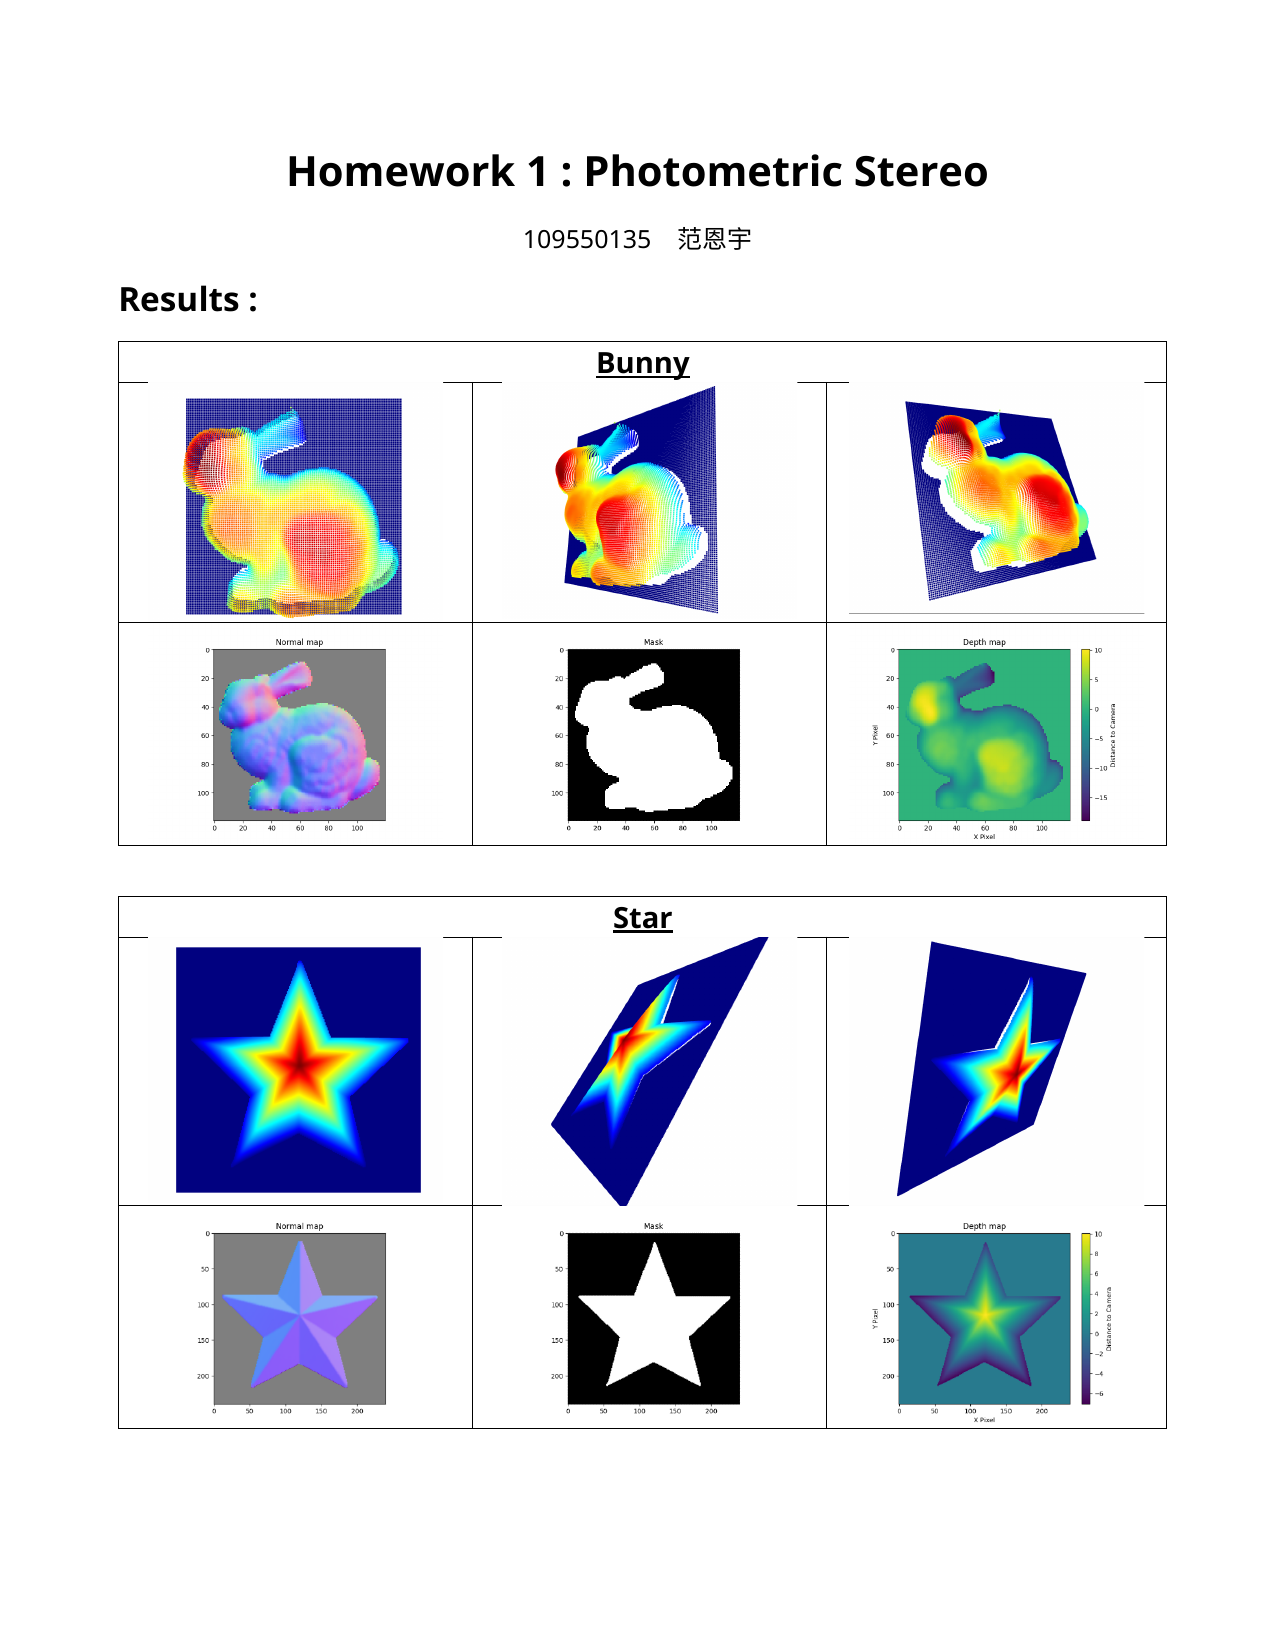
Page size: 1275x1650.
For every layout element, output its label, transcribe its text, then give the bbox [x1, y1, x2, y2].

table_cell [1145, 623, 1166, 844]
table_cell [798, 938, 826, 1205]
table_cell [798, 623, 826, 844]
text 109550135 范恩宇 [118, 220, 1157, 256]
table_cell [827, 383, 1166, 622]
picture [849, 937, 1145, 1428]
table_cell [119, 383, 148, 622]
picture [849, 382, 1145, 614]
picture [147, 1206, 444, 1428]
table_cell [119, 1206, 147, 1428]
picture [502, 937, 798, 1428]
picture [148, 382, 444, 622]
table_cell [444, 1206, 472, 1428]
picture [148, 937, 444, 1203]
picture [849, 623, 1145, 845]
table_cell [473, 623, 502, 844]
table_header Bunny [119, 342, 1166, 382]
table_cell [119, 623, 147, 844]
table_cell [473, 1206, 502, 1428]
table_cell [444, 383, 472, 622]
table_cell [1145, 938, 1166, 1205]
table_cell [444, 623, 472, 844]
picture [147, 623, 444, 845]
picture [502, 382, 798, 619]
table_cell [827, 938, 849, 1205]
table_cell [473, 938, 502, 1205]
text Homework 1 : Photometric Stereo [118, 142, 1157, 198]
picture [502, 623, 798, 845]
table_cell [473, 383, 826, 622]
table_cell [827, 623, 849, 844]
text Results : [118, 275, 1157, 321]
table_cell [119, 938, 472, 1205]
table_cell [827, 1206, 849, 1428]
table_cell [798, 1206, 826, 1428]
table_cell [1145, 1206, 1166, 1428]
table_header Star [119, 897, 1166, 937]
